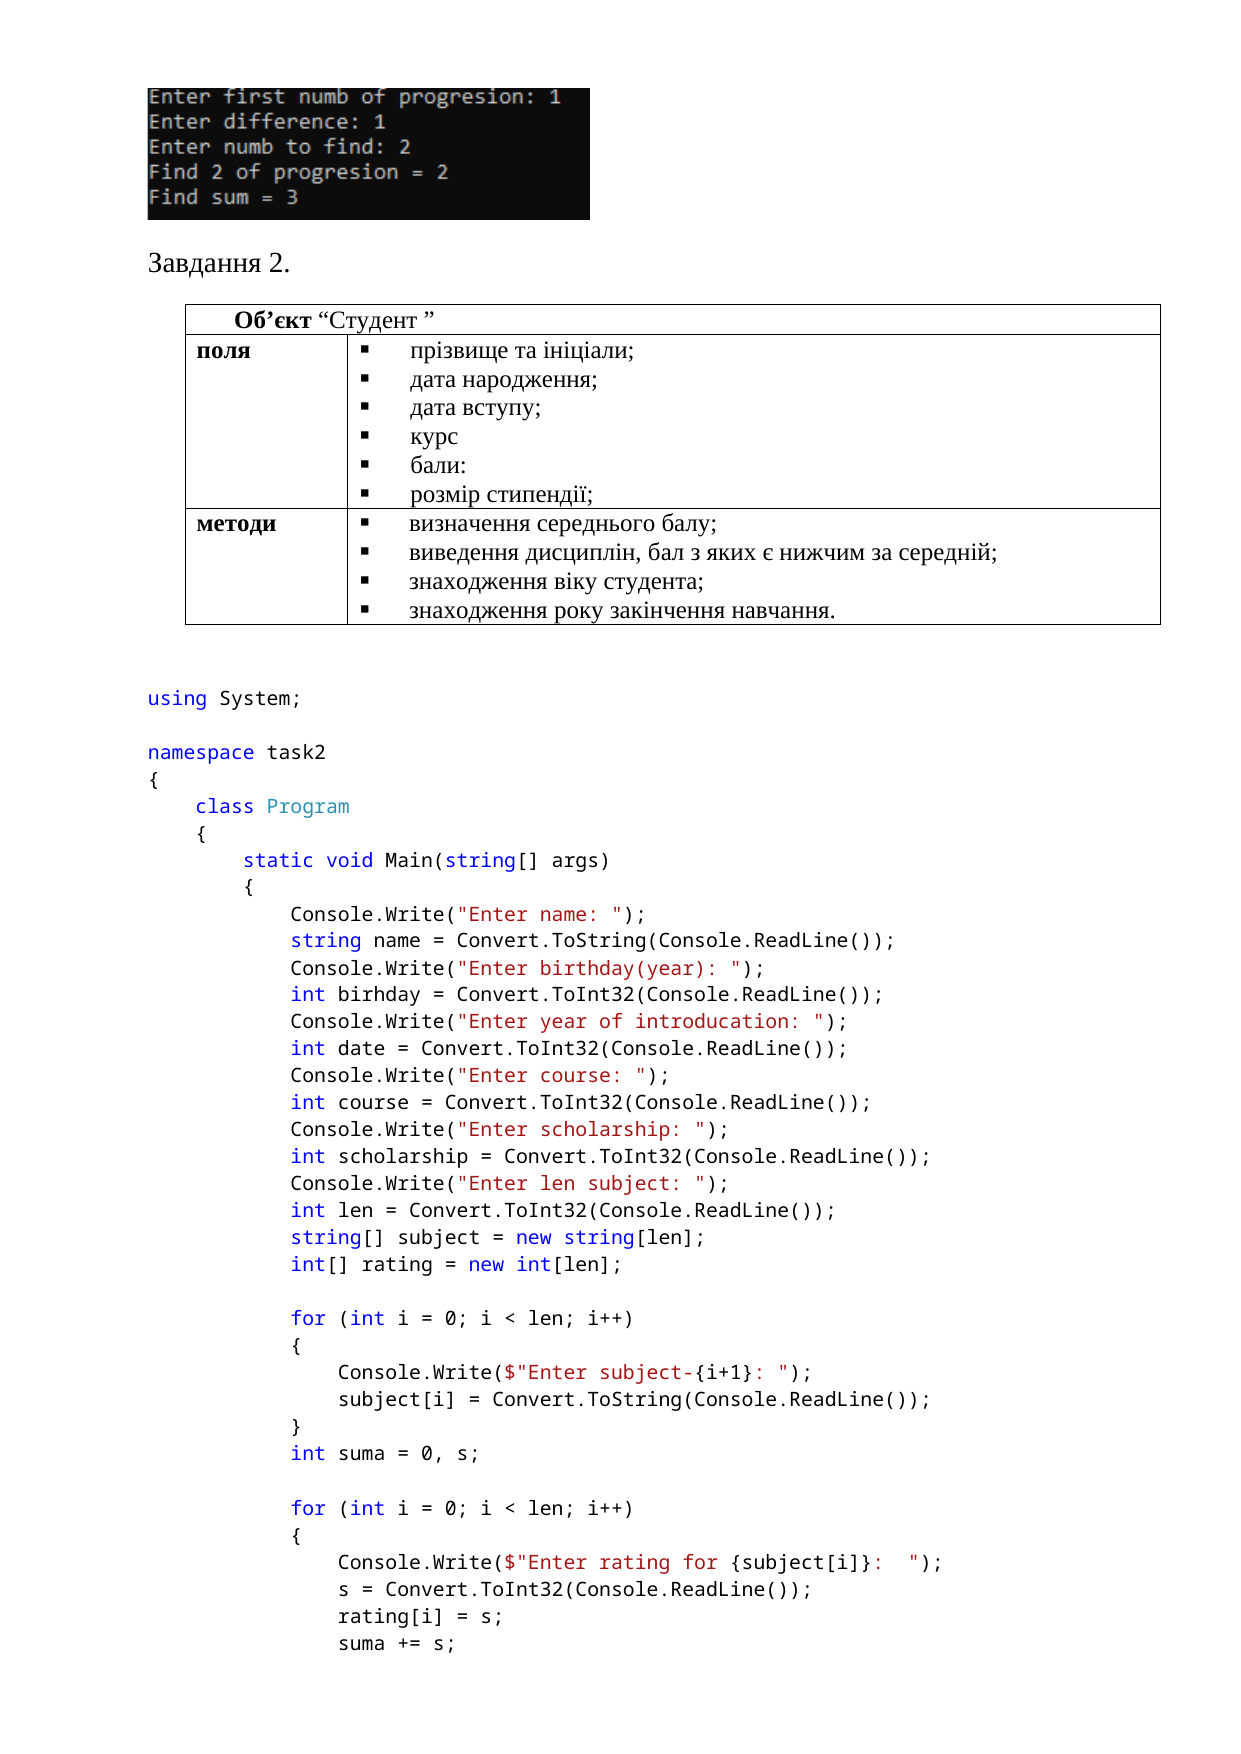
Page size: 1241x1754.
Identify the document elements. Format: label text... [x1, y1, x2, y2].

text } [148, 1412, 1152, 1439]
table_cell методи [186, 509, 347, 623]
text int date = Convert.ToInt32(Console.ReadLine()); [148, 1035, 1152, 1062]
text Console.Write("Enter birthday(year): "); [148, 954, 1152, 981]
table_header Об’єкт “Студент ” [186, 305, 1160, 334]
text { [148, 1331, 1152, 1358]
text static void Main(string[] args) [148, 846, 1152, 873]
text Console.Write($"Enter subject-{i+1}: "); [148, 1358, 1152, 1385]
text int scholarship = Convert.ToInt32(Console.ReadLine()); [148, 1143, 1152, 1169]
text Console.Write("Enter name: "); [148, 900, 1152, 927]
text Console.Write($"Enter rating for {subject[i]}: "); [148, 1548, 1152, 1575]
text for (int i = 0; i < len; i++) [148, 1304, 1152, 1331]
text Console.Write("Enter course: "); [148, 1062, 1152, 1089]
text { [148, 819, 1152, 846]
text int suma = 0, s; [148, 1439, 1152, 1466]
text suma += s; [148, 1629, 1152, 1656]
text int birhday = Convert.ToInt32(Console.ReadLine()); [148, 981, 1152, 1008]
text subject[i] = Convert.ToString(Console.ReadLine()); [148, 1385, 1152, 1412]
text int course = Convert.ToInt32(Console.ReadLine()); [148, 1089, 1152, 1116]
text namespace task2 [148, 738, 1152, 765]
text Console.Write("Enter year of introducation: "); [148, 1008, 1152, 1035]
text Console.Write("Enter len subject: "); [148, 1169, 1152, 1197]
text using System; [148, 684, 1152, 711]
picture [147, 88, 590, 220]
text Завдання 2. [148, 245, 1152, 278]
text { [148, 765, 1152, 792]
text int[] rating = new int[len]; [148, 1251, 1152, 1277]
table_cell визначення середнього балу; виведення дисциплін, бал з яких є нижчим за середній; знаходження віку студента; знаходження року закінчення навчання. [348, 509, 1160, 623]
text string name = Convert.ToString(Console.ReadLine()); [148, 927, 1152, 954]
table_cell поля [186, 335, 347, 507]
table_cell прізвище та ініціали; дата народження; дата вступу; курс бали: розмір стипендії; [348, 335, 1160, 507]
text Console.Write("Enter scholarship: "); [148, 1116, 1152, 1143]
text s = Convert.ToInt32(Console.ReadLine()); [148, 1575, 1152, 1602]
text rating[i] = s; [148, 1602, 1152, 1629]
text { [148, 873, 1152, 900]
text for (int i = 0; i < len; i++) [148, 1494, 1152, 1521]
text { [148, 1521, 1152, 1548]
text string[] subject = new string[len]; [148, 1223, 1152, 1251]
text int len = Convert.ToInt32(Console.ReadLine()); [148, 1197, 1152, 1223]
text class Program [148, 792, 1152, 819]
